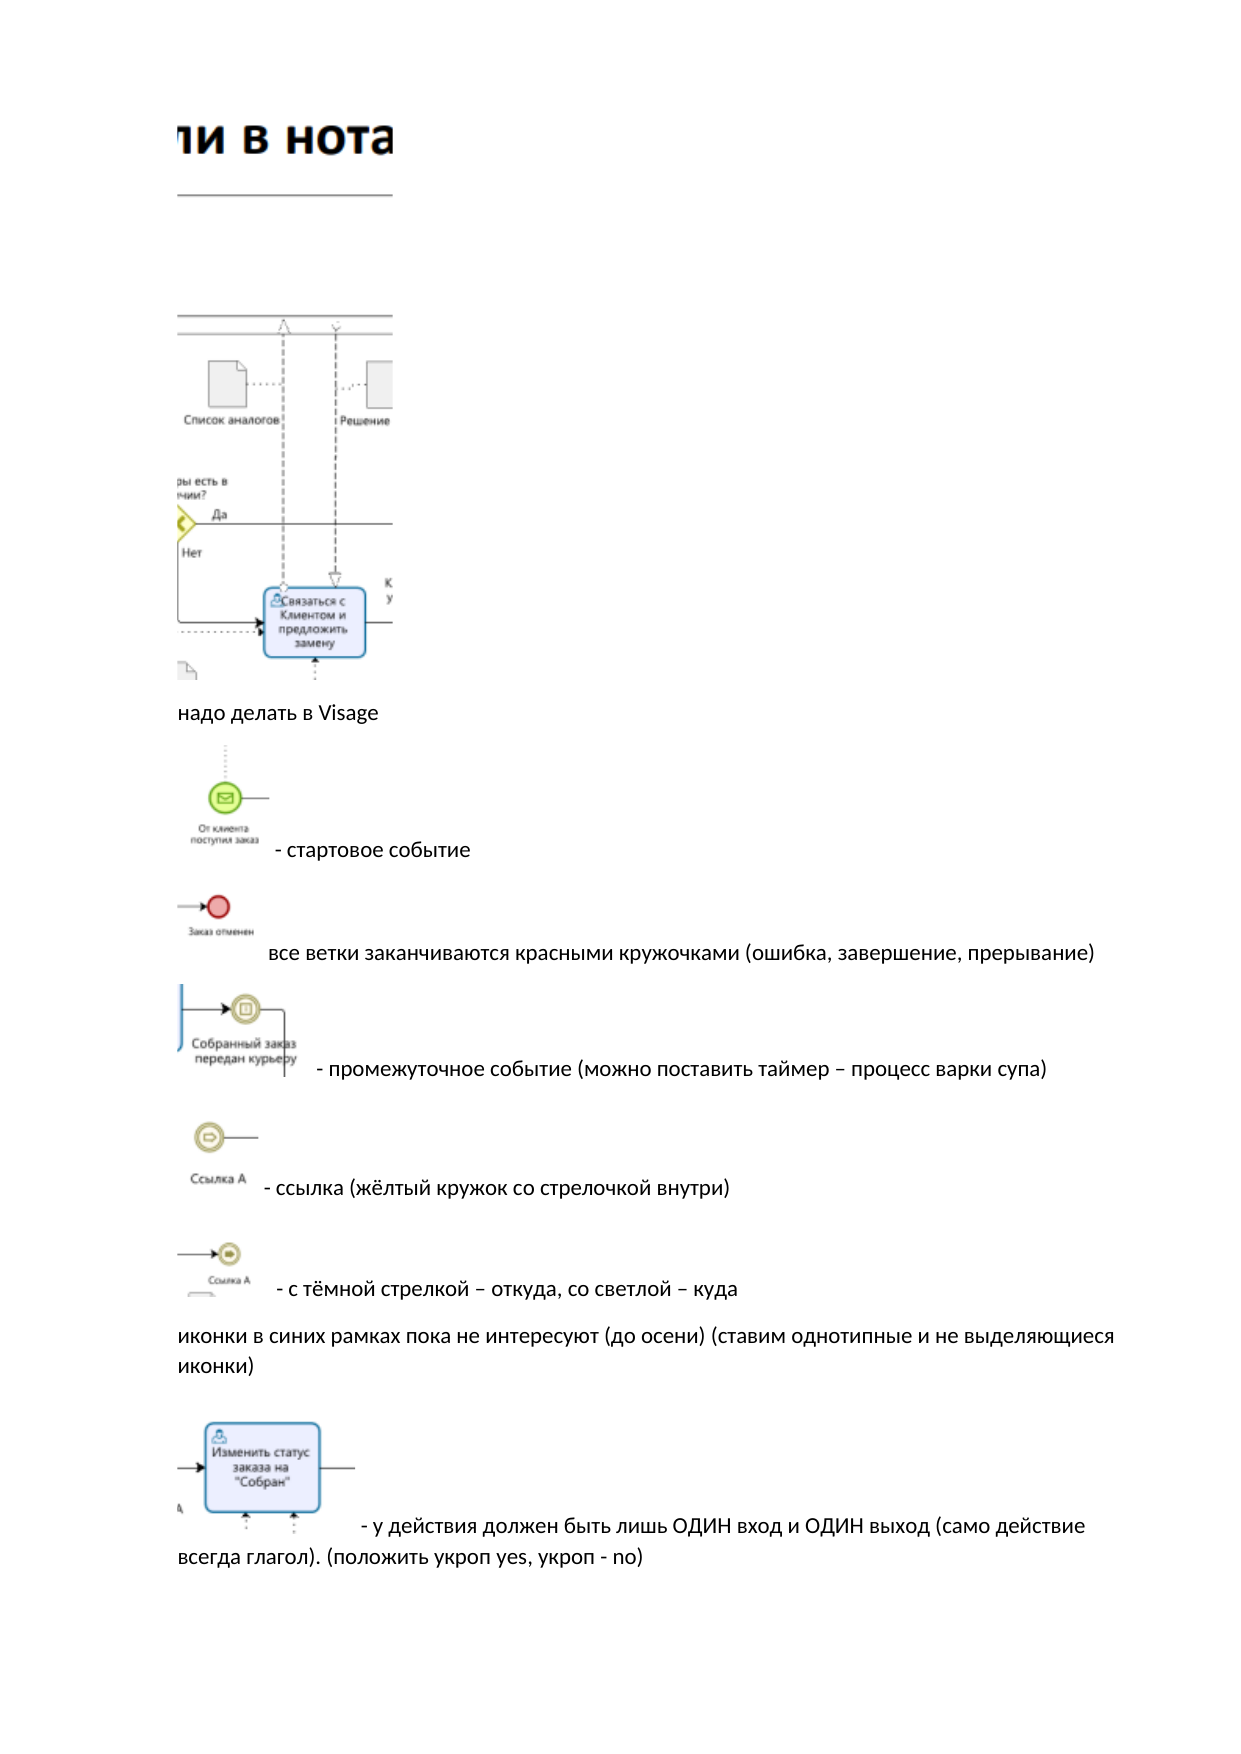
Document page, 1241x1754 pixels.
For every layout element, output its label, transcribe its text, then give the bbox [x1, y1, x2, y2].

text - у действия должен быть лишь ОДИН вход и ОДИН выход (само действие всегда глагол). (положить укроп yes, укроп - no) [177, 1398, 1152, 1570]
text надо делать в Visage [177, 698, 1152, 726]
picture [177, 882, 268, 961]
picture [177, 1398, 356, 1534]
picture [177, 1101, 259, 1196]
picture [177, 745, 270, 858]
picture [177, 1219, 271, 1297]
text все ветки заканчиваются красными кружочками (ошибка, завершение, прерывание) [177, 882, 1152, 966]
picture [177, 984, 317, 1077]
text иконки в синих рамках пока не интересуют (до осени) (ставим однотипные и не выделяющиеся иконки) [177, 1321, 1152, 1379]
text - ссылка (жёлтый кружок со стрелочкой внутри) [177, 1101, 1152, 1201]
text - с тёмной стрелкой – откуда, со светлой – куда [177, 1220, 1152, 1302]
picture [177, 118, 393, 680]
text - промежуточное событие (можно поставить таймер – процесс варки супа) [177, 985, 1152, 1083]
text - стартовое событие [177, 745, 1152, 863]
